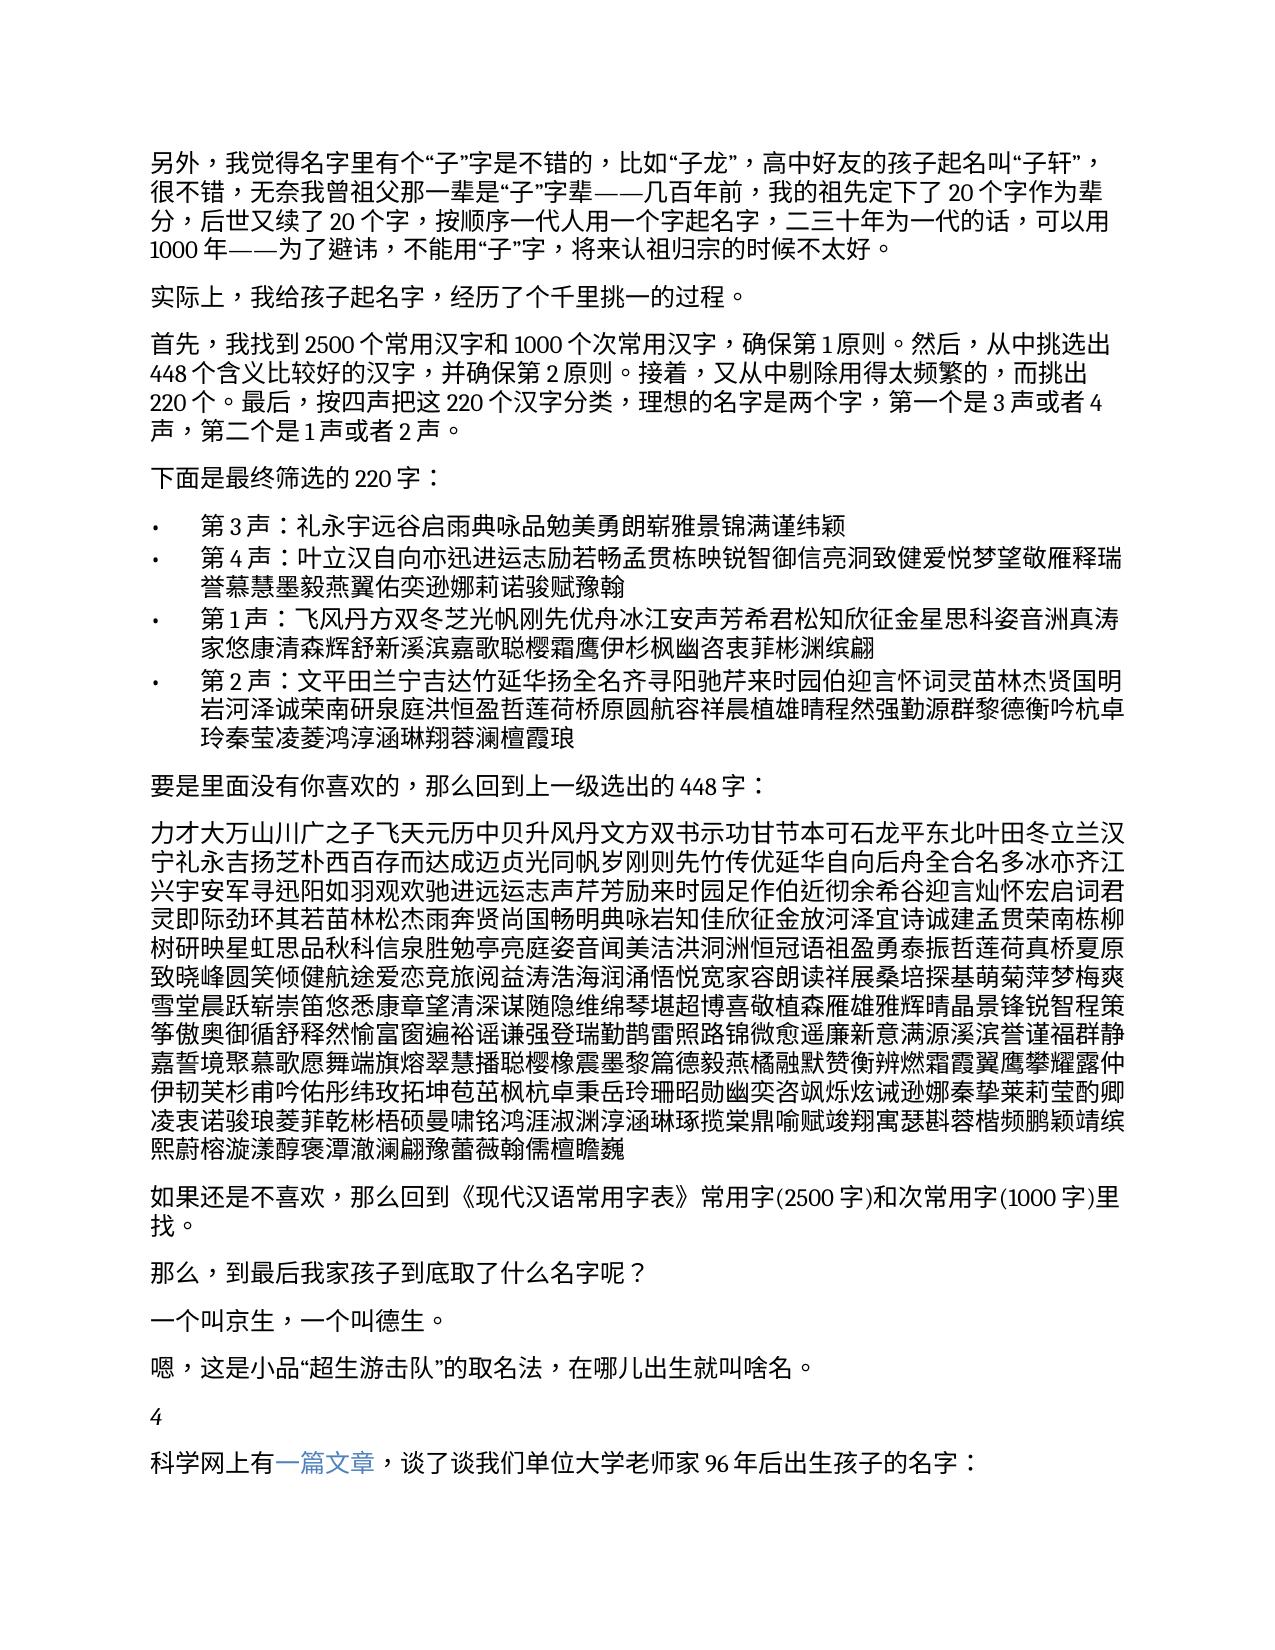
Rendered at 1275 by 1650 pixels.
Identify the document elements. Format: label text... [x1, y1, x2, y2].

text 科学网上有一篇文章，谈了谈我们单位大学老师家96年后出生孩子的名字： [150, 1450, 1125, 1479]
text 一个叫京生，一个叫德生。 [150, 1307, 1125, 1336]
list 第3声：礼永宇远谷启雨典咏品勉美勇朗崭雅景锦满谨纬颖 [150, 512, 1125, 541]
text 力才大万山川广之子飞天元历中贝升风丹文方双书示功甘节本可石龙平东北叶田冬立兰汉宁礼永吉扬芝朴西百存而达成迈贞光同帆岁刚则先竹传优延华自向后舟全合名多冰亦齐江兴宇安军寻迅阳如羽观欢驰进远运志声芹芳励来时园足作伯近彻余希谷迎言灿怀宏启词君灵即际劲环其若苗林松杰雨奔贤尚国畅明典咏岩知佳欣征金放河泽宜诗诚建孟贯荣南栋柳树研映星虹思品秋科信泉胜勉亭亮庭姿音闻美洁洪洞洲恒冠语祖盈勇泰振哲莲荷真桥夏原致晓峰圆笑倾健航途爱恋竞旅阅益涛浩海润涌悟悦宽家容朗读祥展桑培探基萌菊萍梦梅爽雪堂晨跃崭崇笛悠悉康章望清深谋随隐维绵琴堪超博喜敬植森雁雄雅辉晴晶景锋锐智程策筝傲奥御循舒释然愉富窗遍裕谣谦强登瑞勤鹊雷照路锦微愈遥廉新意满源溪滨誉谨福群静嘉誓境聚慕歌愿舞端旗熔翠慧播聪樱橡震墨黎篇德毅燕橘融默赞衡辨燃霜霞翼鹰攀耀露仲伊韧芙杉甫吟佑彤纬玫拓坤苞茁枫杭卓秉岳玲珊昭勋幽奕咨飒烁炫诫逊娜秦挚莱莉莹酌卿凌衷诺骏琅菱菲乾彬梧硕曼啸铭鸿涯淑渊淳涵琳琢揽棠鼎喻赋竣翔寓瑟斟蓉楷频鹏颖靖缤熙蔚榕漩漾醇褒潭澈澜翩豫蕾薇翰儒檀瞻巍 [150, 820, 1125, 1165]
list 第2声：文平田兰宁吉达竹延华扬全名齐寻阳驰芹来时园伯迎言怀词灵苗林杰贤国明岩河泽诚荣南研泉庭洪恒盈哲莲荷桥原圆航容祥晨植雄晴程然强勤源群黎德衡吟杭卓玲秦莹凌菱鸿淳涵琳翔蓉澜檀霞琅 [150, 667, 1125, 754]
text 首先，我找到2500个常用汉字和1000个次常用汉字，确保第1原则。然后，从中挑选出448个含义比较好的汉字，并确保第2原则。接着，又从中剔除用得太频繁的，而挑出220个。最后，按四声把这220个汉字分类，理想的名字是两个字，第一个是3声或者4声，第二个是1声或者2声。 [150, 331, 1125, 446]
list 第4声：叶立汉自向亦迅进运志励若畅孟贯栋映锐智御信亮洞致健爱悦梦望敬雁释瑞誉慕慧墨毅燕翼佑奕逊娜莉诺骏赋豫翰 [150, 545, 1125, 602]
text 下面是最终筛选的220字： [150, 465, 1125, 494]
list 第1声：飞风丹方双冬芝光帆刚先优舟冰江安声芳希君松知欣征金星思科姿音洲真涛家悠康清森辉舒新溪滨嘉歌聪樱霜鹰伊杉枫幽咨衷菲彬渊缤翩 [150, 606, 1125, 664]
text 嗯，这是小品“超生游击队”的取名法，在哪儿出生就叫啥名。 [150, 1355, 1125, 1384]
text 4 [150, 1402, 1125, 1431]
text 要是里面没有你喜欢的，那么回到上一级选出的448字： [150, 772, 1125, 801]
text 实际上，我给孩子起名字，经历了个千里挑一的过程。 [150, 284, 1125, 312]
text 另外，我觉得名字里有个“子”字是不错的，比如“子龙”，高中好友的孩子起名叫“子轩”，很不错，无奈我曾祖父那一辈是“子”字辈——几百年前，我的祖先定下了20个字作为辈分，后世又续了20个字，按顺序一代人用一个字起名字，二三十年为一代的话，可以用1000年——为了避讳，不能用“子”字，将来认祖归宗的时候不太好。 [150, 150, 1125, 265]
text 如果还是不喜欢，那么回到《现代汉语常用字表》常用字(2500字)和次常用字(1000字)里找。 [150, 1184, 1125, 1241]
text 那么，到最后我家孩子到底取了什么名字呢？ [150, 1260, 1125, 1289]
